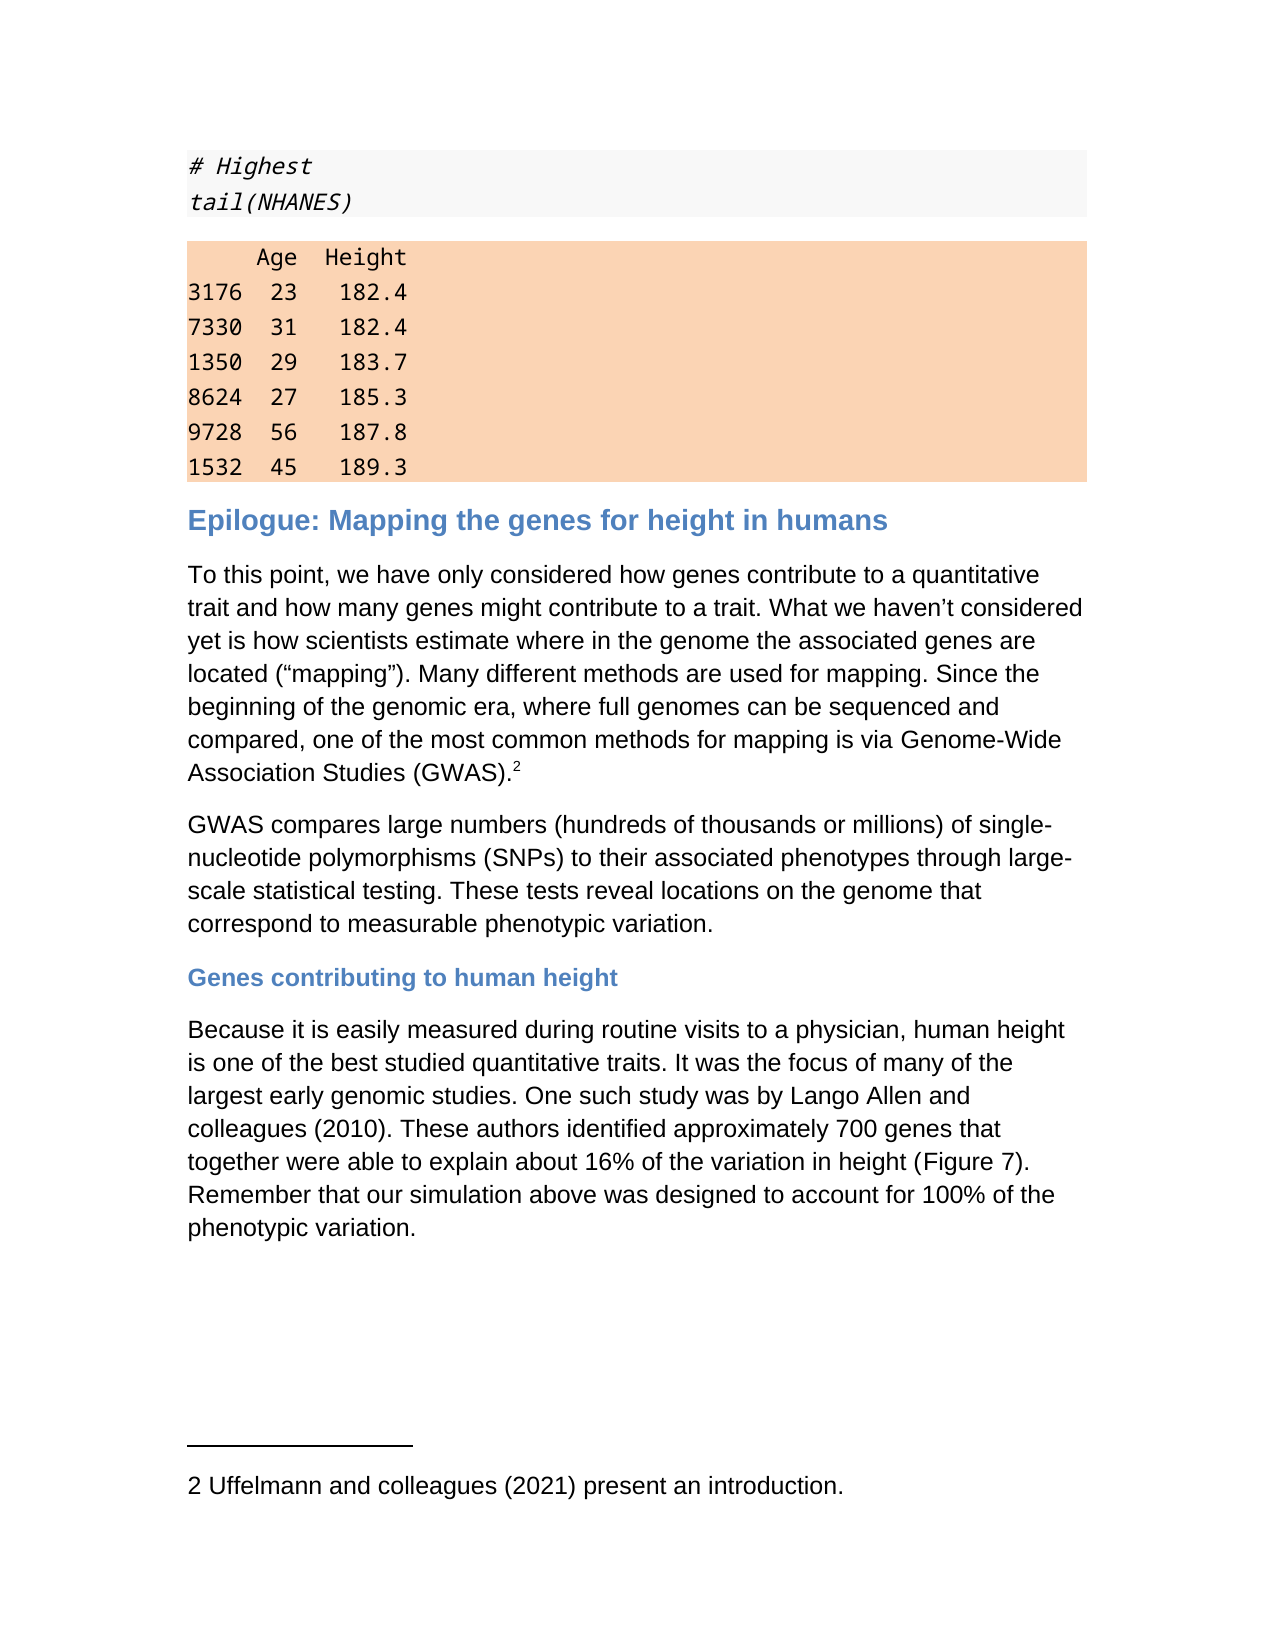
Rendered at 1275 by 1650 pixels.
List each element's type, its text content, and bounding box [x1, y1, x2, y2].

text To this point, we have only considered how genes contribute to a quantitative trait and how many genes might contribute to a trait. What we haven’t considered yet is how scientists estimate where in the genome the associated genes are located (“mapping”). Many different methods are used for mapping. Since the beginning of the genomic era, where full genomes can be sequenced and compared, one of the most common methods for mapping is via Genome-Wide Association Studies (GWAS). [187, 560, 1087, 787]
text Because it is easily measured during routine visits to a physician, human height is one of the best studied quantitative traits. It was the focus of many of the largest early genomic studies. One such study was by Lango Allen and colleagues (2010). These authors identified approximately 700 genes that together were able to explain about 16% of the variation in height (Figure 7). Remember that our simulation above was designed to account for 100% of the phenotypic variation. [187, 1014, 1087, 1241]
text GWAS compares large numbers (hundreds of thousands or millions) of single-nucleotide polymorphisms (SNPs) to their associated phenotypes through large-scale statistical testing. These tests reveal locations on the genome that correspond to measurable phenotypic variation. [187, 810, 1087, 938]
text Age Height [187, 241, 1087, 272]
subtitle Epilogue: Mapping the genes for height in humans [187, 503, 1087, 536]
text 3176 23 182.4 [187, 276, 1087, 307]
text 1350 29 183.7 [187, 346, 1087, 377]
text 1532 45 189.3 [187, 451, 1087, 482]
text 8624 27 185.3 [187, 381, 1087, 412]
text 9728 56 187.8 [187, 416, 1087, 447]
text # Highest tail(NHANES) [187, 150, 1087, 217]
text 7330 31 182.4 [187, 311, 1087, 342]
subtitle Genes contributing to human height [187, 963, 1087, 992]
